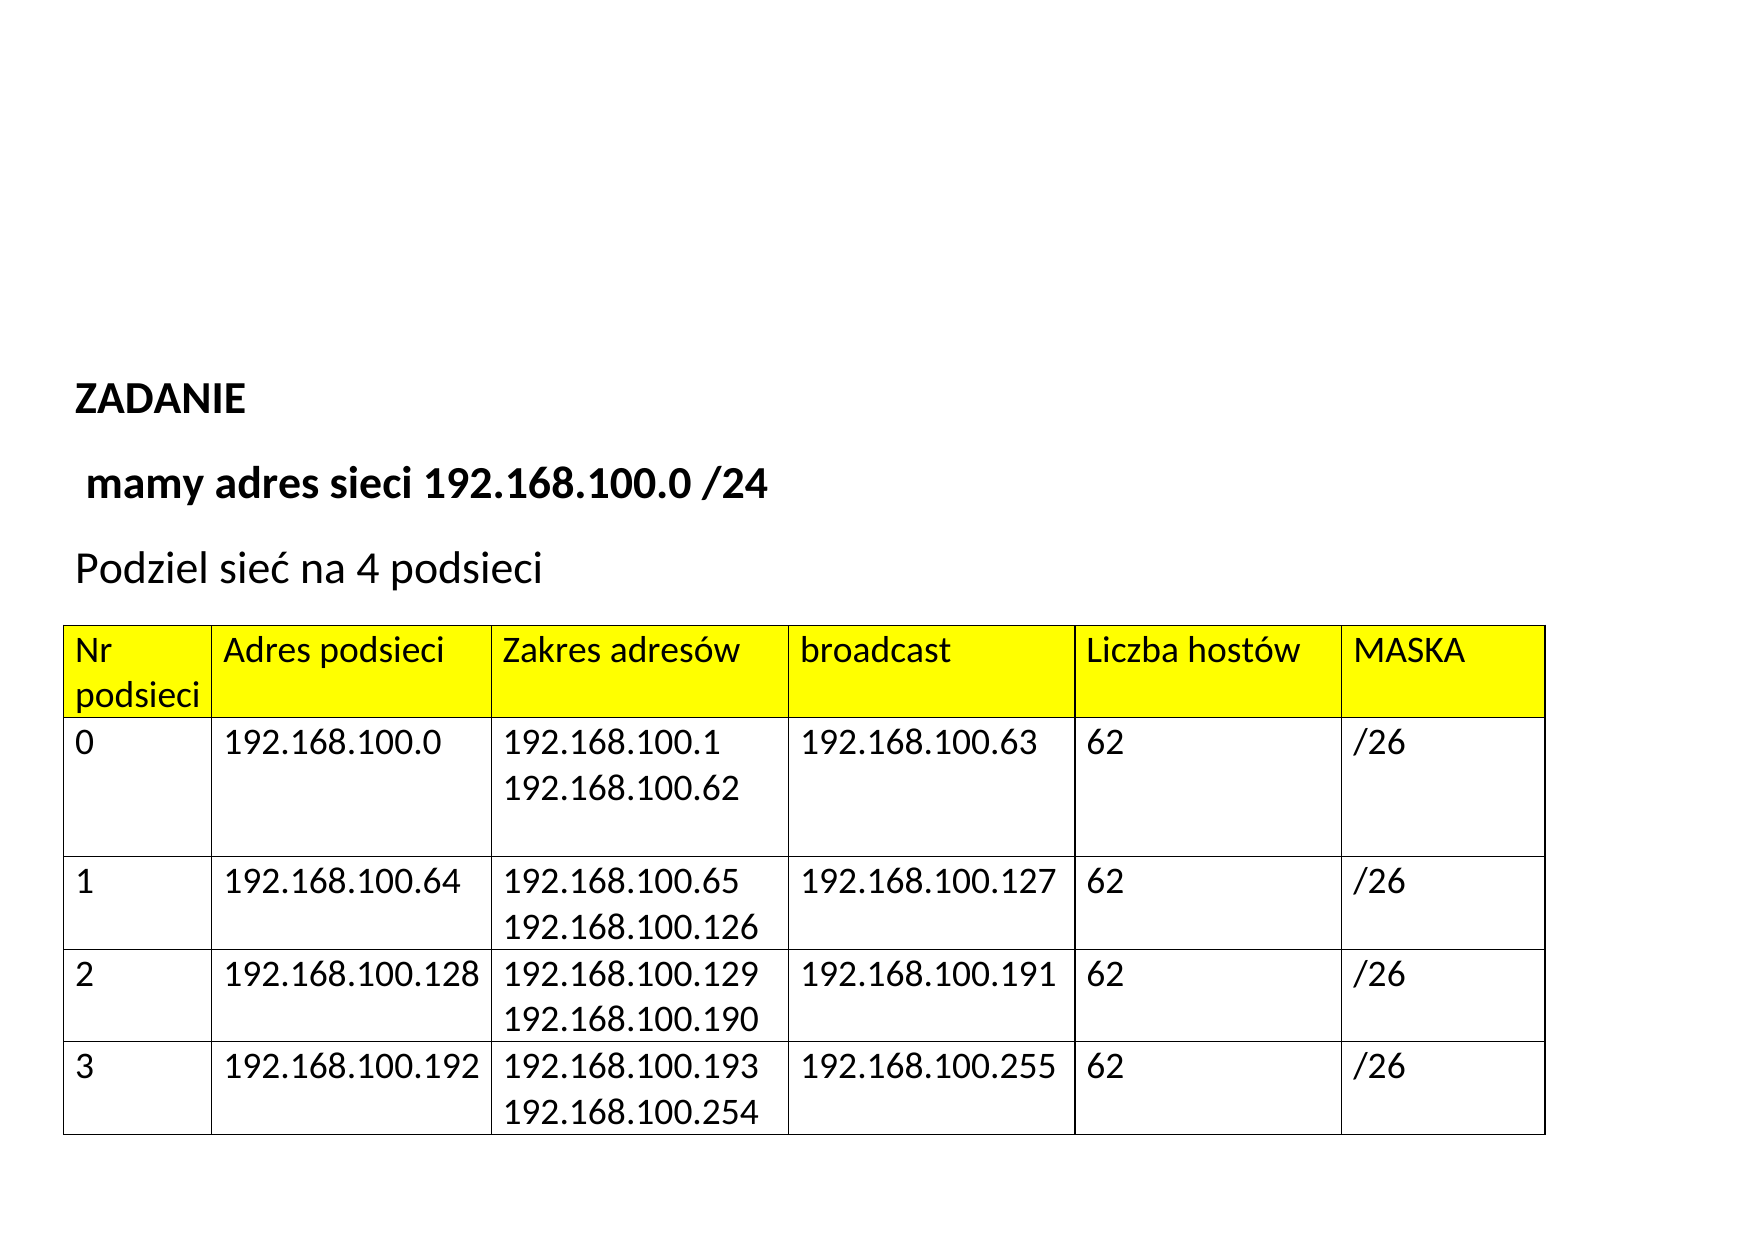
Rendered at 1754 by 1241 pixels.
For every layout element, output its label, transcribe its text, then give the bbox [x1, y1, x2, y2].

table_cell 192.168.100.128 [212, 950, 491, 1041]
table_cell 62 [1076, 950, 1341, 1041]
table_cell 192.168.100.193 192.168.100.254 [492, 1042, 788, 1134]
table_cell /26 [1342, 950, 1544, 1041]
text mamy adres sieci 192.168.100.0 /24 [75, 454, 1679, 510]
table_header Liczba hostów [1076, 626, 1341, 717]
table_cell 0 [64, 718, 211, 856]
table_header Adres podsieci [212, 626, 491, 717]
table_cell 1 [64, 857, 211, 948]
table_cell 192.168.100.0 [212, 718, 491, 856]
table_cell 62 [1076, 718, 1341, 856]
table_cell 192.168.100.1 192.168.100.62 [492, 718, 788, 856]
table_cell /26 [1342, 718, 1544, 856]
table_header broadcast [789, 626, 1074, 717]
table_cell 192.168.100.191 [789, 950, 1074, 1041]
table_header Zakres adresów [492, 626, 788, 717]
table_header Nr podsieci [64, 626, 211, 717]
table_cell /26 [1342, 857, 1544, 948]
table_cell 2 [64, 950, 211, 1041]
table_cell 62 [1076, 1042, 1341, 1134]
text ZADANIE [75, 369, 1679, 425]
table_cell 192.168.100.65 192.168.100.126 [492, 857, 788, 948]
table_cell 192.168.100.255 [789, 1042, 1074, 1134]
table_cell 192.168.100.129 192.168.100.190 [492, 950, 788, 1041]
table_cell 3 [64, 1042, 211, 1134]
table_header MASKA [1342, 626, 1544, 717]
text Podziel sieć na 4 podsieci [75, 539, 1679, 595]
table_cell 62 [1076, 857, 1341, 948]
table_cell 192.168.100.63 [789, 718, 1074, 856]
table_cell 192.168.100.127 [789, 857, 1074, 948]
table_cell 192.168.100.64 [212, 857, 491, 948]
table_cell 192.168.100.192 [212, 1042, 491, 1134]
table_cell /26 [1342, 1042, 1544, 1134]
